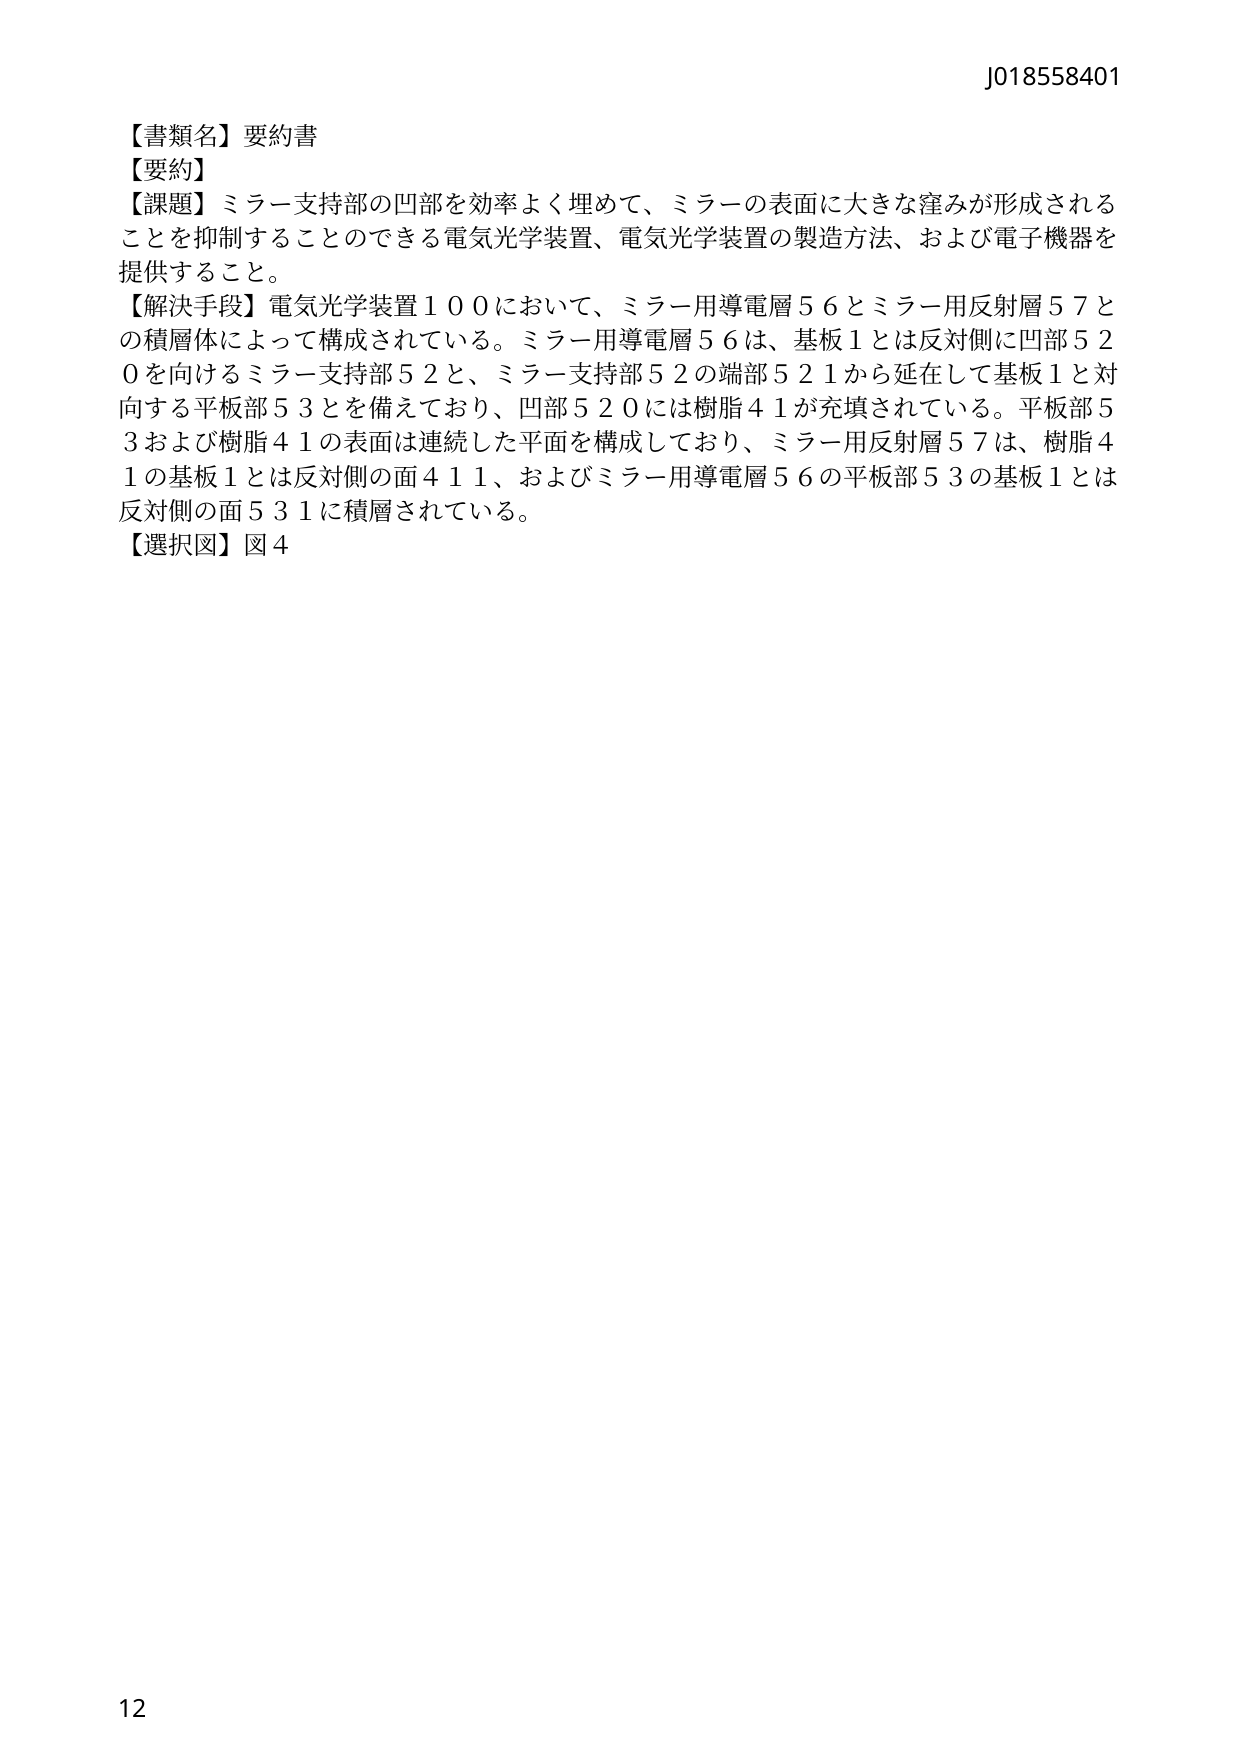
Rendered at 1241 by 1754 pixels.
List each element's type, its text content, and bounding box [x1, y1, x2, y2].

text ０を向けるミラー支持部５２と、ミラー支持部５２の端部５２１から延在して基板１と対 [118, 357, 1122, 391]
text 反対側の面５３１に積層されている。 [118, 493, 1122, 527]
text 提供すること。 [118, 254, 1122, 288]
text 【要約】 [118, 152, 1122, 186]
text 向する平板部５３とを備えており、凹部５２０には樹脂４１が充填されている。平板部５ [118, 391, 1122, 425]
text 【解決手段】電気光学装置１００において、ミラー用導電層５６とミラー用反射層５７と [118, 288, 1122, 322]
text １の基板１とは反対側の面４１１、およびミラー用導電層５６の平板部５３の基板１とは [118, 459, 1122, 493]
text ことを抑制することのできる電気光学装置、電気光学装置の製造方法、および電子機器を [118, 220, 1122, 254]
text ３および樹脂４１の表面は連続した平面を構成しており、ミラー用反射層５７は、樹脂４ [118, 425, 1122, 459]
text 【課題】ミラー支持部の凹部を効率よく埋めて、ミラーの表面に大きな窪みが形成される [118, 186, 1122, 220]
text の積層体によって構成されている。ミラー用導電層５６は、基板１とは反対側に凹部５２ [118, 322, 1122, 357]
text 【書類名】要約書 [118, 118, 1122, 152]
text 【選択図】図４ [118, 527, 1122, 561]
